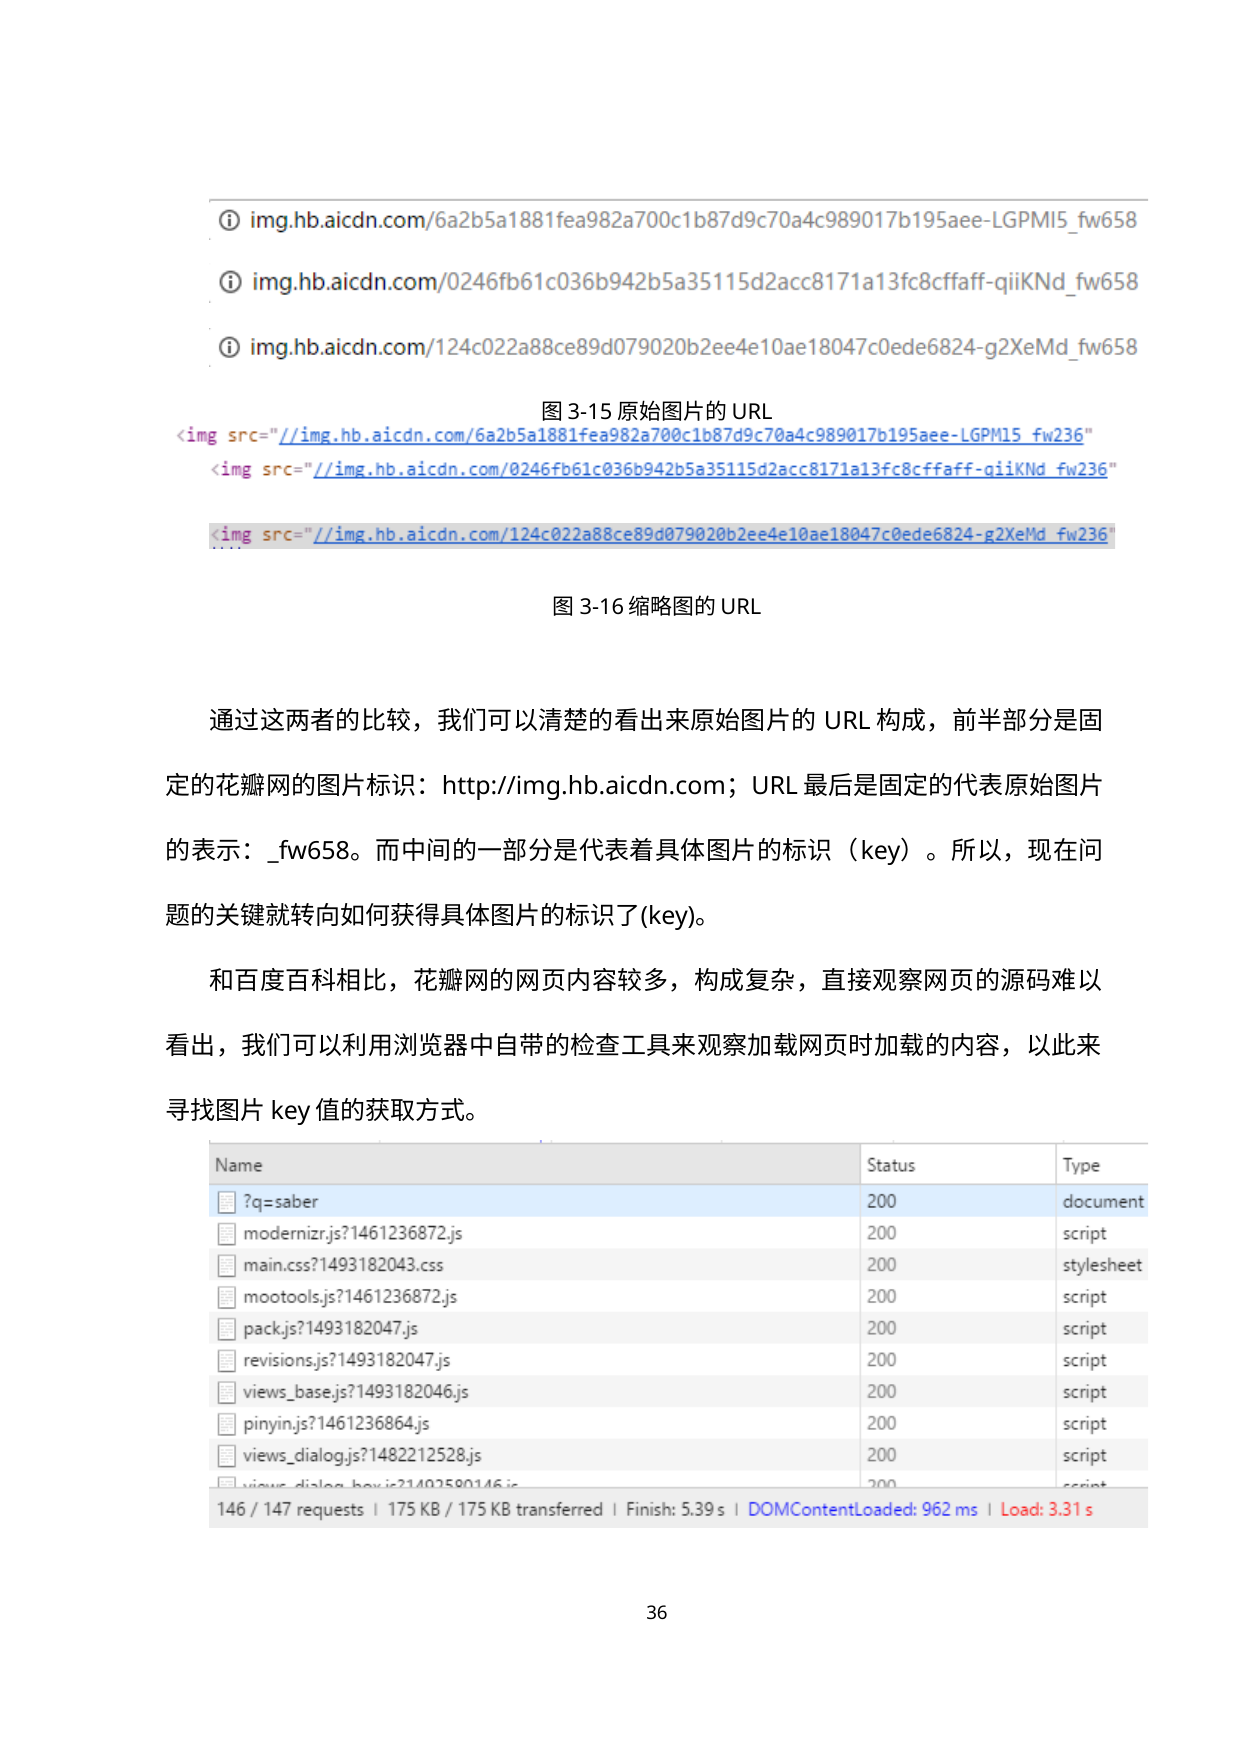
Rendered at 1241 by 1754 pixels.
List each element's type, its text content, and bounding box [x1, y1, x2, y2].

subtitle 图 3-16缩略图的URL [165, 588, 1104, 621]
picture [209, 198, 1149, 240]
picture [209, 523, 1116, 549]
picture [209, 328, 1149, 367]
picture [209, 1140, 1149, 1528]
text 通过这两者的比较，我们可以清楚的看出来原始图片的URL构成，前半部分是固定的花瓣网的图片标识：http://img.hb.aicdn.com；URL最后是固定的代表原始图片的表示：_fw658。而中间的一部分是代表着具体图片的标识（key）。所以，现在问题的关键就转向如何获得具体图片的标识了(key)。 [165, 686, 1104, 946]
picture [209, 263, 1149, 303]
text 和百度百科相比，花瓣网的网页内容较多，构成复杂，直接观察网页的源码难以看出，我们可以利用浏览器中自带的检查工具来观察加载网页时加载的内容，以此来寻找图片key值的获取方式。 [165, 946, 1104, 1141]
picture [209, 458, 1122, 482]
picture [173, 425, 1097, 447]
